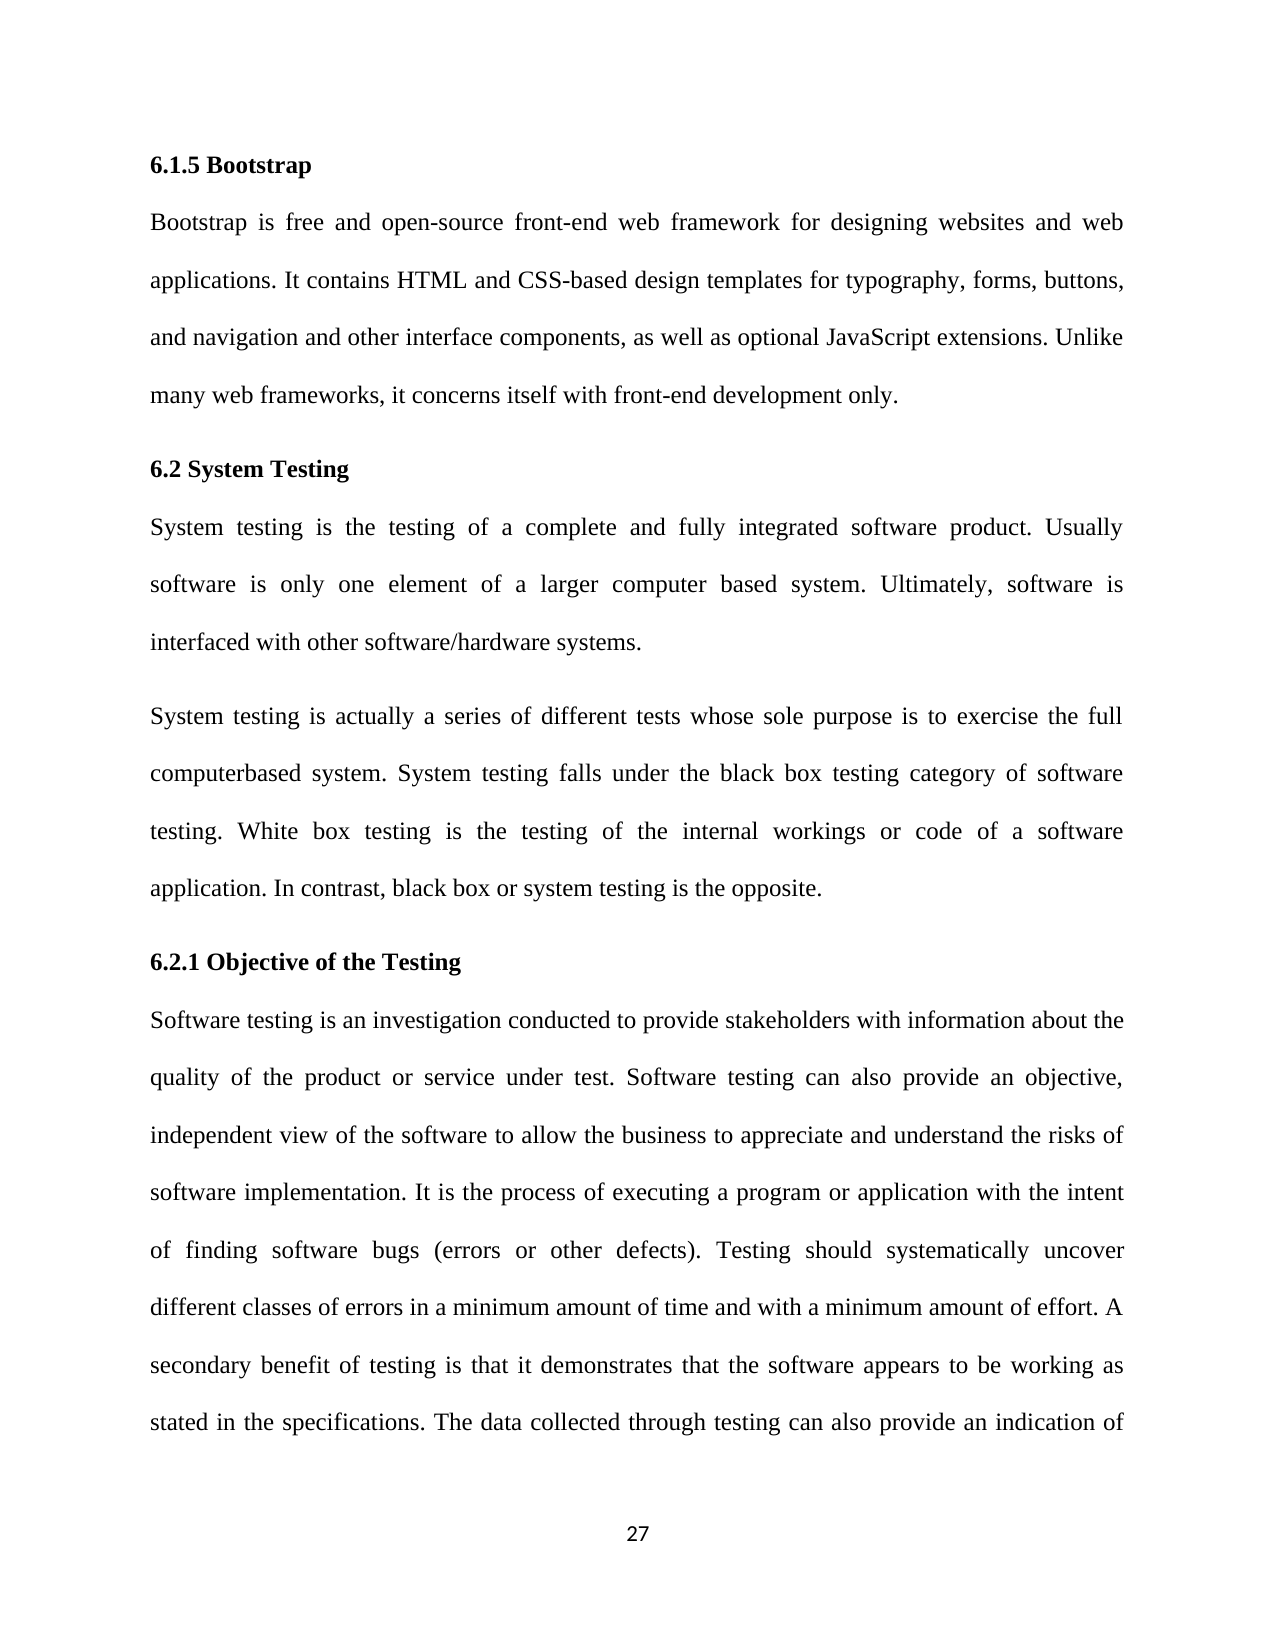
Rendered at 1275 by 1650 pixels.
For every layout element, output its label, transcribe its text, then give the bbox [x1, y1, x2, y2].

subtitle 6.1.5 Bootstrap [150, 150, 1125, 179]
subtitle 6.2 System Testing [150, 454, 1125, 483]
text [150, 1005, 1125, 1436]
text System testing is actually a series of different tests whose sole purpose is to exercise the full computerbased system. System testing falls under the black box testing category of software testing. White box testing is the testing of the internal workings or code of a software application. In contrast, black box or system testing is the opposite. [150, 701, 1125, 902]
text System testing is the testing of a complete and fully integrated software product. Usually software is only one element of a larger computer based system. Ultimately, software is interfaced with other software/hardware systems. [150, 512, 1125, 655]
subtitle 6.2.1 Objective of the Testing [150, 947, 1125, 976]
text Bootstrap is free and open-source front-end web framework for designing websites and web applications. It contains HTML and CSS-based design templates for typography, forms, buttons, and navigation and other interface components, as well as optional JavaScript extensions. Unlike many web frameworks, it concerns itself with front-end development only. [150, 207, 1125, 409]
